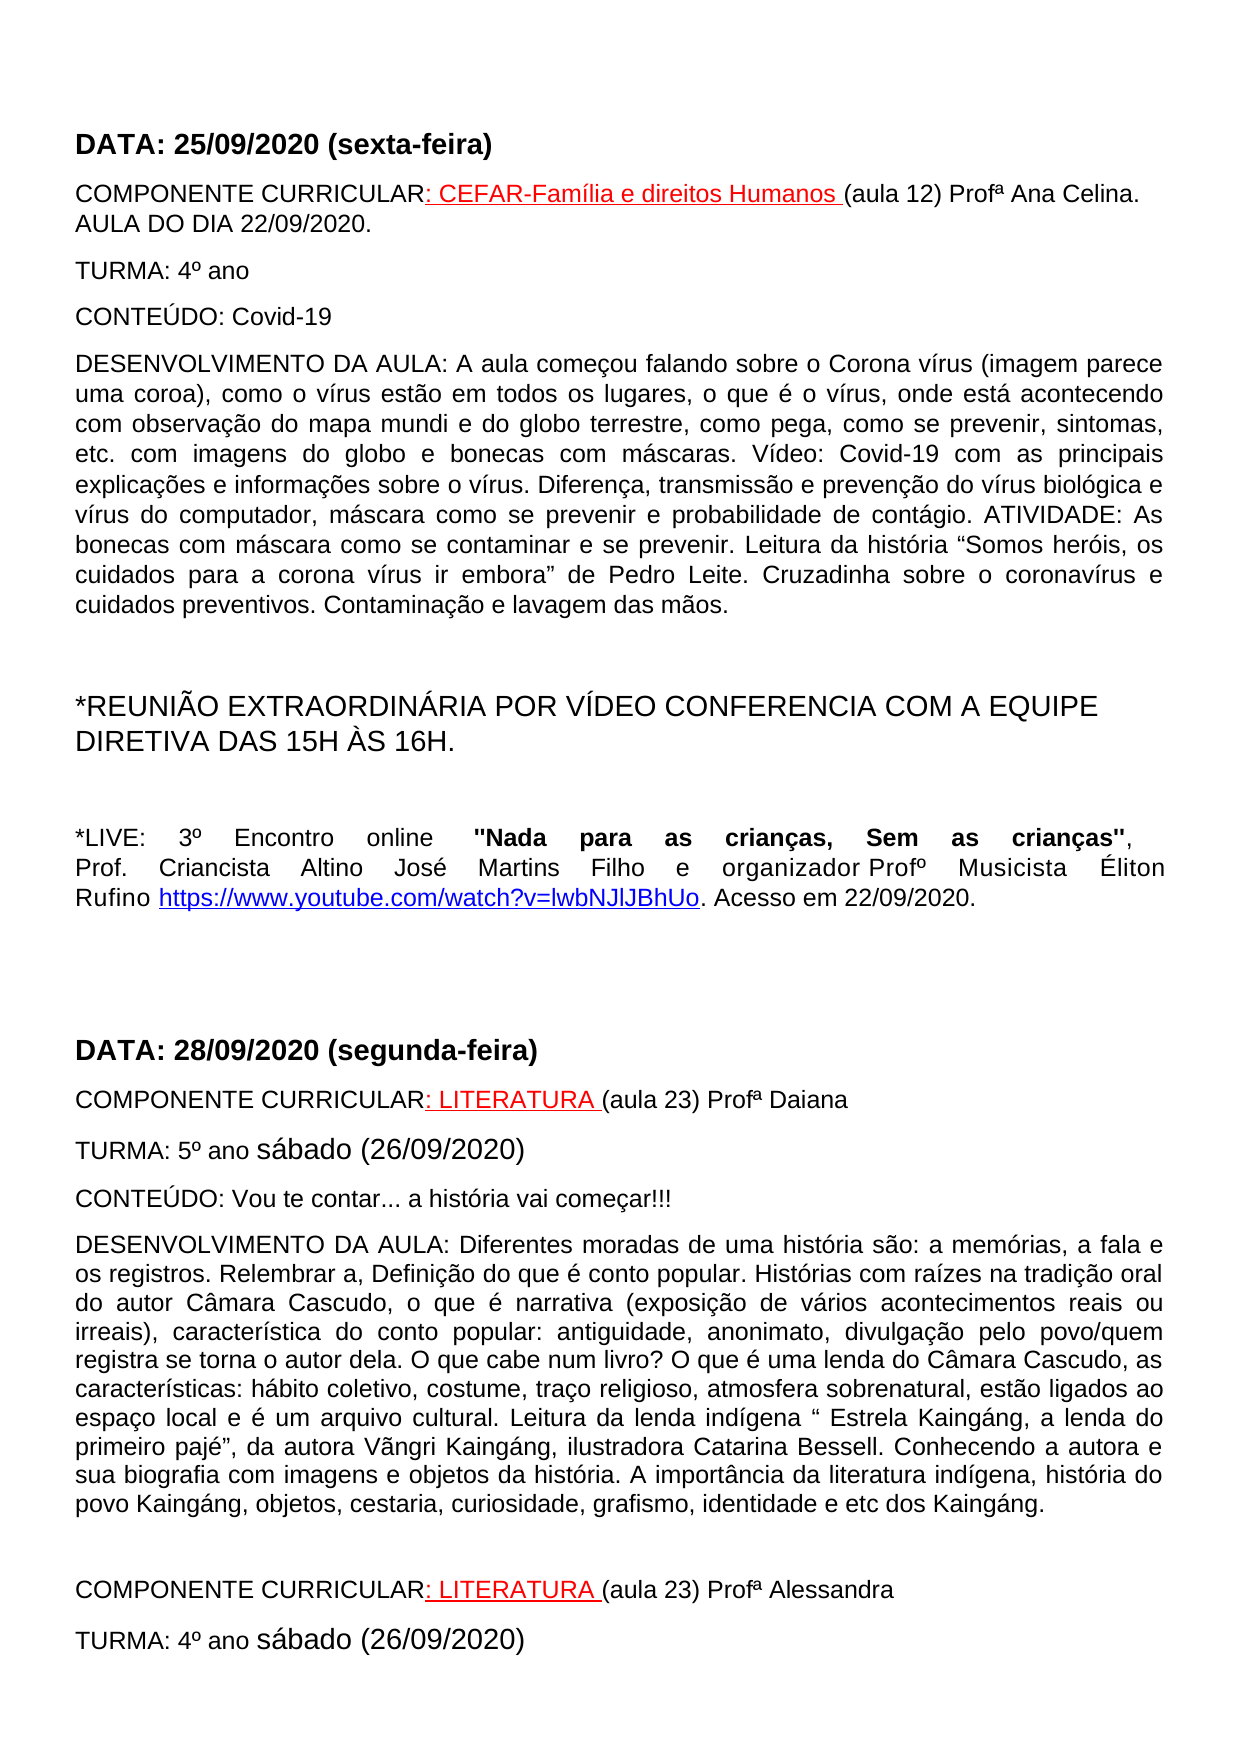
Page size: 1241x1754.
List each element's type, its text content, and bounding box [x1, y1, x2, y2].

text DATA: 25/09/2020 (sexta-feira) [75, 127, 1165, 160]
text COMPONENTE CURRICULAR: CEFAR-Família e direitos Humanos (aula 12) Profª Ana Celina. AULA DO DIA 22/09/2020. [75, 179, 1165, 238]
text COMPONENTE CURRICULAR: LITERATURA (aula 23) Profª Daiana [75, 1085, 1165, 1114]
text CONTEÚDO: Covid-19 [75, 302, 1165, 331]
text DESENVOLVIMENTO DA AULA: A aula começou falando sobre o Corona vírus (imagem parece uma coroa), como o vírus estão em todos os lugares, o que é o vírus, onde está acontecendo com observação do mapa mundi e do globo terrestre, como pega, como se prevenir, sintomas, etc. com imagens do globo e bonecas com máscaras. Vídeo: Covid-19 com as principais explicações e informações sobre o vírus. Diferença, transmissão e prevenção do vírus biológica e vírus do computador, máscara como se prevenir e probabilidade de contágio. ATIVIDADE: As bonecas com máscara como se contaminar e se prevenir. Leitura da história “Somos heróis, os cuidados para a corona vírus ir embora” de Pedro Leite. Cruzadinha sobre o coronavírus e cuidados preventivos. Contaminação e lavagem das mãos. [75, 349, 1165, 619]
text CONTEÚDO: Vou te contar... a história vai começar!!! [75, 1184, 1165, 1212]
text *LIVE: 3º Encontro online ''Nada para as crianças, Sem as crianças'', Prof. Criancista Altino José Martins Filho e organizador Profº Musicista Éliton Rufino https://www.youtube.com/watch?v=lwbNJlJBhUo. Acesso em 22/09/2020. [75, 822, 1165, 911]
text COMPONENTE CURRICULAR: LITERATURA (aula 23) Profª Alessandra [75, 1576, 1165, 1604]
text DATA: 28/09/2020 (segunda-feira) [75, 1033, 1165, 1067]
text TURMA: 4º ano [75, 256, 1165, 284]
text TURMA: 5º ano sábado (26/09/2020) [75, 1132, 1165, 1165]
text TURMA: 4º ano sábado (26/09/2020) [75, 1622, 1165, 1656]
text *REUNIÃO EXTRAORDINÁRIA POR VÍDEO CONFERENCIA COM A EQUIPE DIRETIVA DAS 15H ÀS 16H. [75, 689, 1165, 757]
text DESENVOLVIMENTO DA AULA: Diferentes moradas de uma história são: a memórias, a fala e os registros. Relembrar a, Definição do que é conto popular. Histórias com raízes na tradição oral do autor Câmara Cascudo, o que é narrativa (exposição de vários acontecimentos reais ou irreais), característica do conto popular: antiguidade, anonimato, divulgação pelo povo/quem registra se torna o autor dela. O que cabe num livro? O que é uma lenda do Câmara Cascudo, as características: hábito coletivo, costume, traço religioso, atmosfera sobrenatural, estão ligados ao espaço local e é um arquivo cultural. Leitura da lenda indígena “ Estrela Kaingáng, a lenda do primeiro pajé”, da autora Vãngri Kaingáng, ilustradora Catarina Bessell. Conhecendo a autora e sua biografia com imagens e objetos da história. A importância da literatura indígena, história do povo Kaingáng, objetos, cestaria, curiosidade, grafismo, identidade e etc dos Kaingáng. [75, 1231, 1165, 1518]
